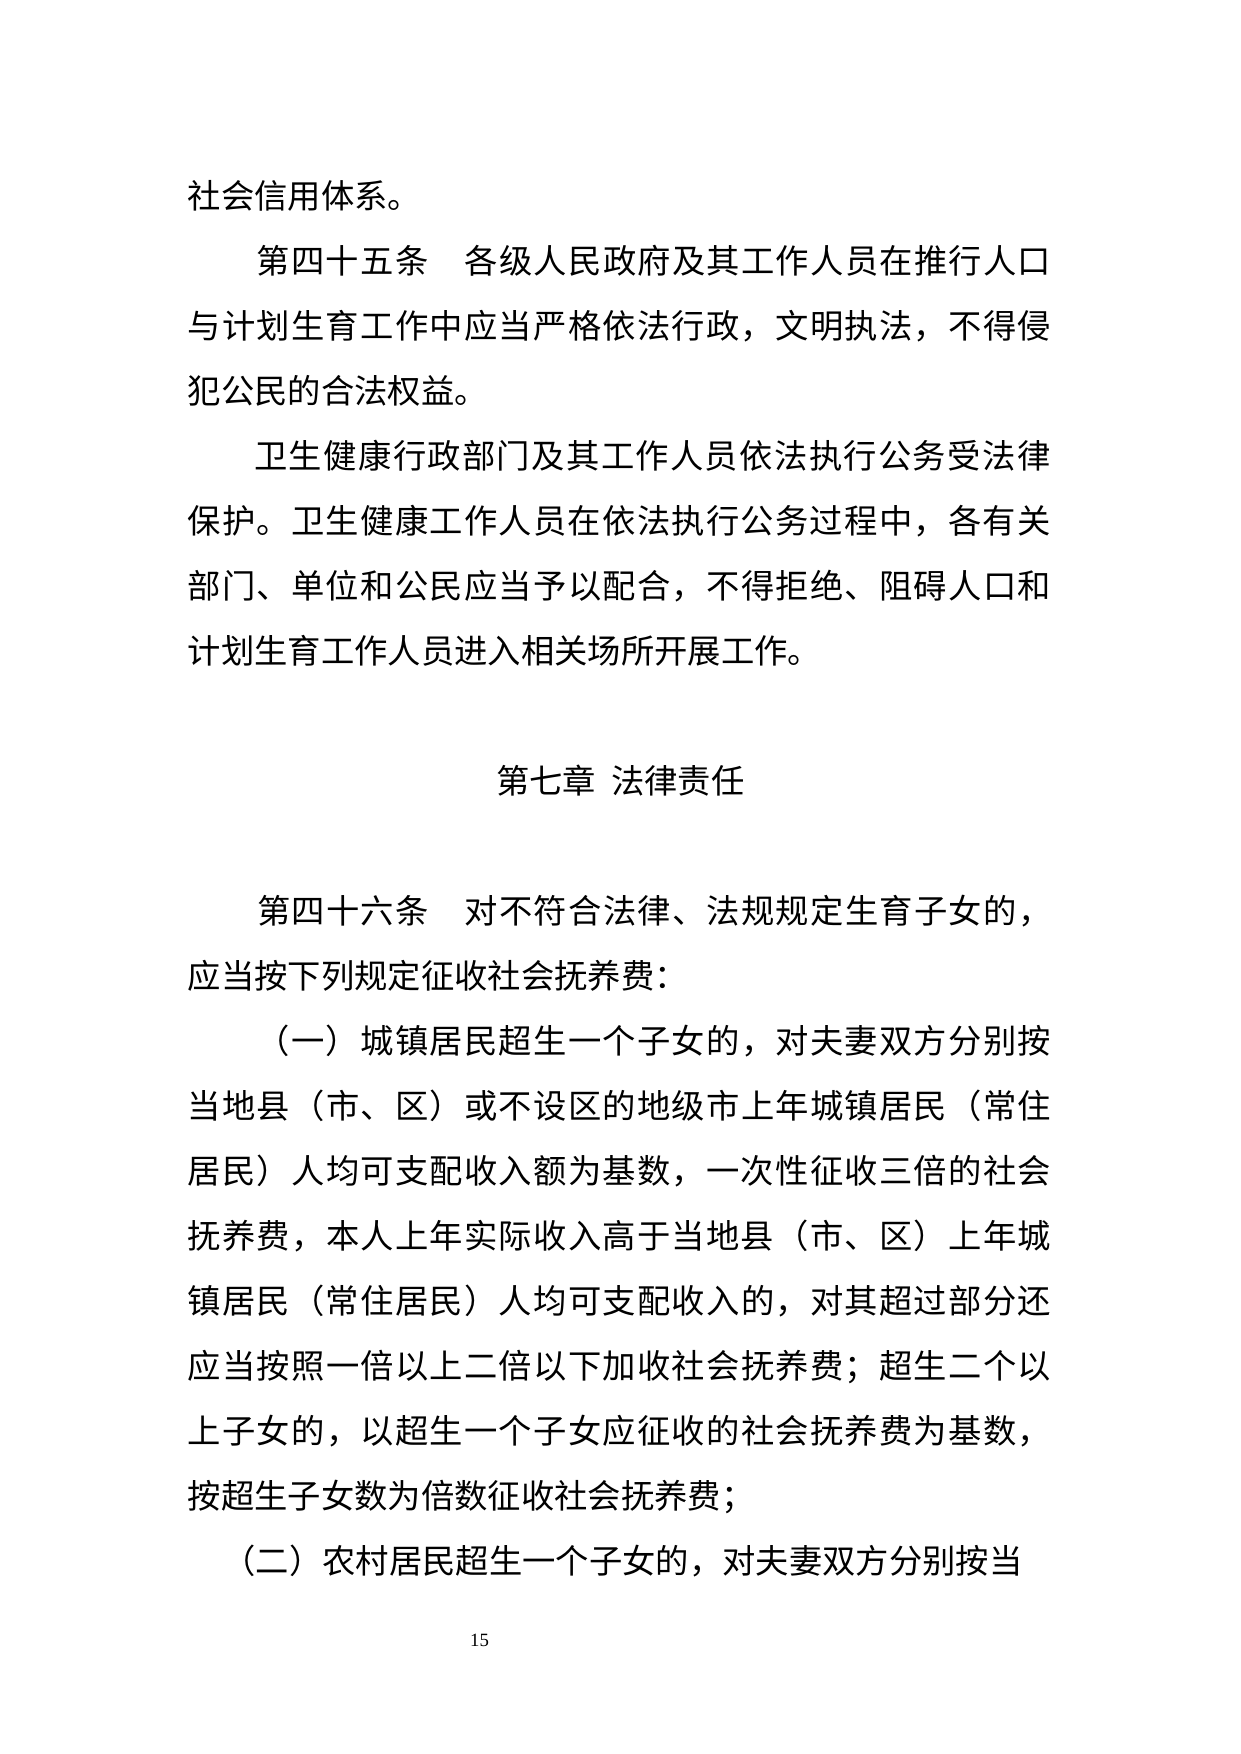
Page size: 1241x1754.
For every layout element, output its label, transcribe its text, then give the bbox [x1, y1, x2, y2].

text 第四十五条 各级人民政府及其工作人员在推行人口与计划生育工作中应当严格依法行政，文明执法，不得侵犯公民的合法权益。 [187, 227, 1053, 422]
text （一）城镇居民超生一个子女的，对夫妻双方分别按当地县（市、区）或不设区的地级市上年城镇居民（常住居民）人均可支配收入额为基数，一次性征收三倍的社会抚养费，本人上年实际收入高于当地县（市、区）上年城镇居民（常住居民）人均可支配收入的，对其超过部分还应当按照一倍以上二倍以下加收社会抚养费；超生二个以上子女的，以超生一个子女应征收的社会抚养费为基数，按超生子女数为倍数征收社会抚养费； [187, 1007, 1053, 1527]
text 第四十六条 对不符合法律、法规规定生育子女的，应当按下列规定征收社会抚养费： [187, 877, 1053, 1007]
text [187, 162, 1053, 227]
text 卫生健康行政部门及其工作人员依法执行公务受法律保护。卫生健康工作人员在依法执行公务过程中，各有关部门、单位和公民应当予以配合，不得拒绝、阻碍人口和计划生育工作人员进入相关场所开展工作。 [187, 422, 1053, 682]
text （二）农村居民超生一个子女的，对夫妻双方分别按当 [187, 1527, 1053, 1592]
text 第七章 法律责任 [187, 747, 1053, 812]
